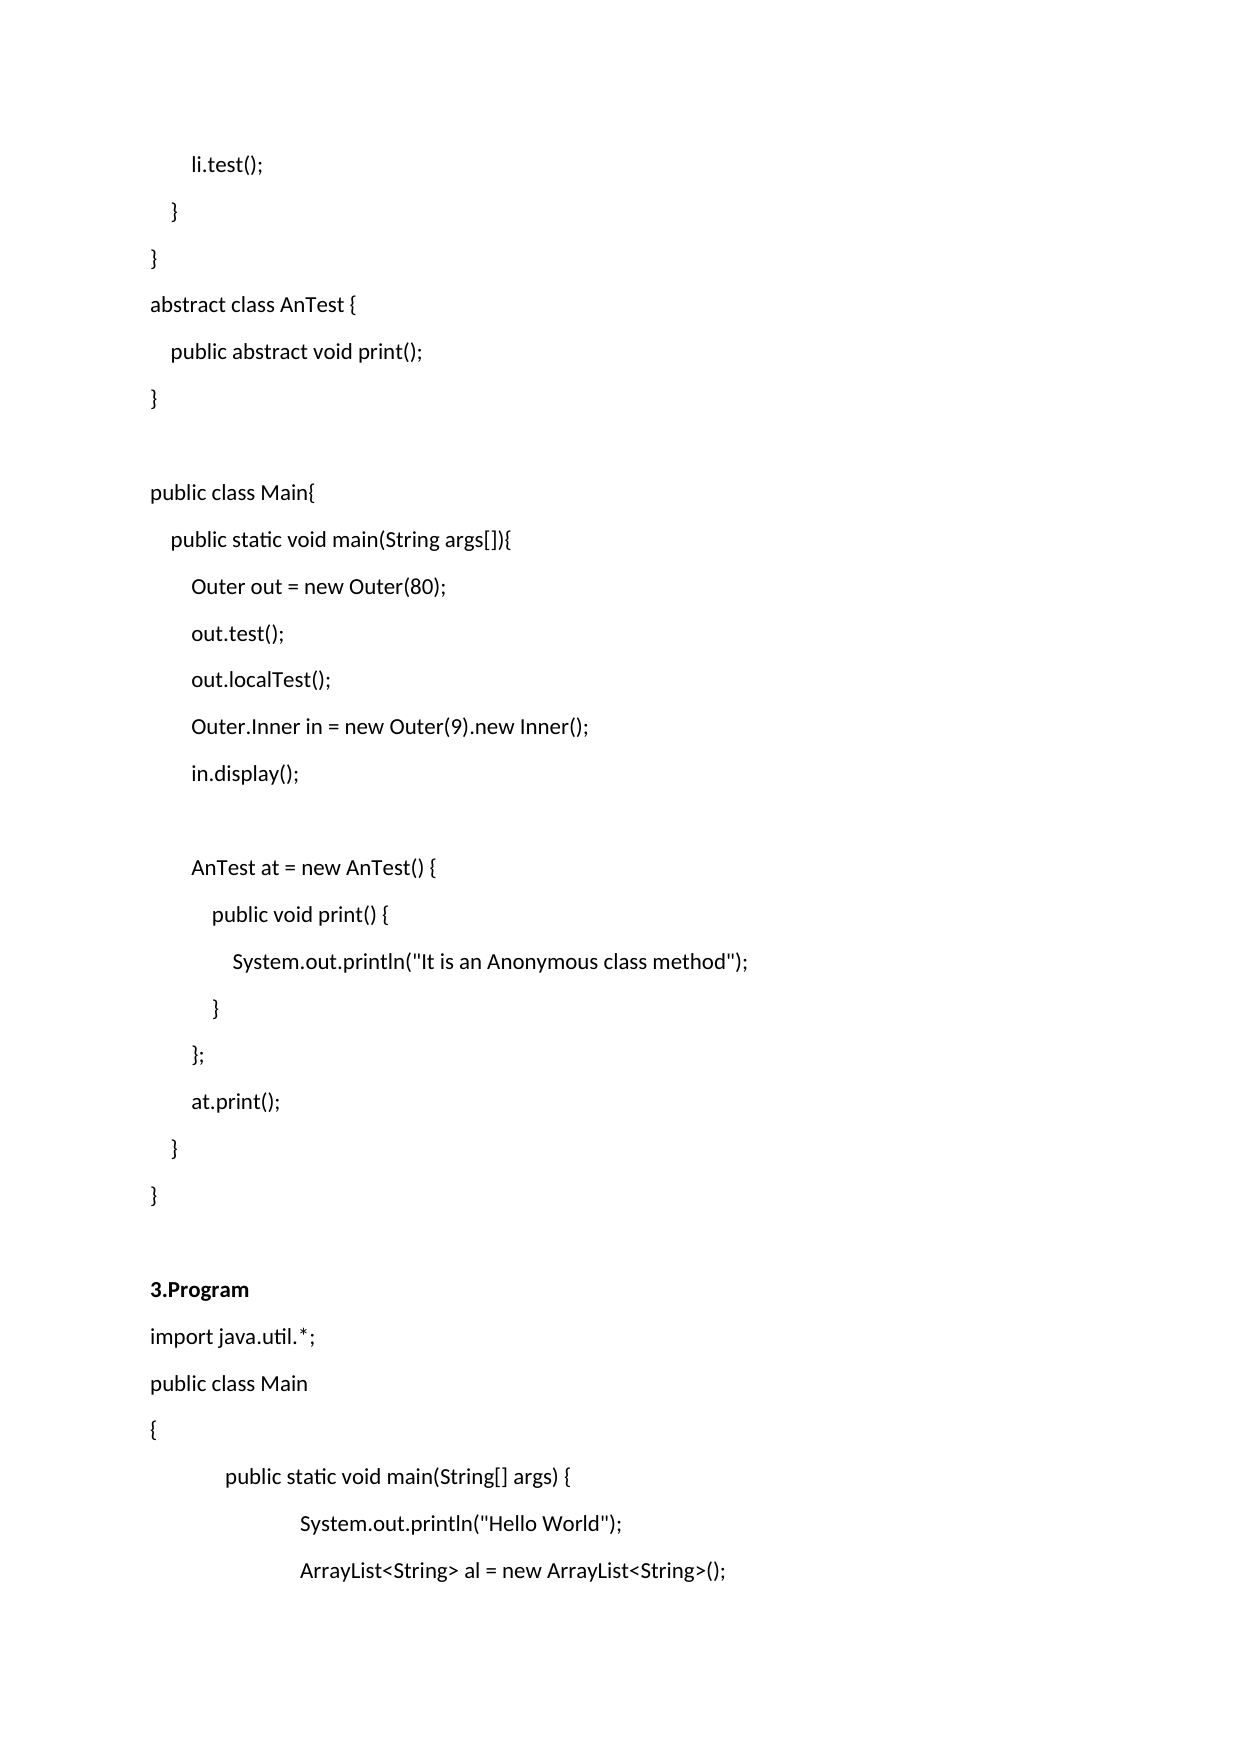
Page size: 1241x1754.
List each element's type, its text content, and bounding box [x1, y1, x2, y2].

text } [150, 244, 1090, 272]
text } [150, 994, 1090, 1022]
text public static void main(String args[]){ [150, 525, 1090, 553]
text public abstract void print(); [150, 337, 1090, 366]
text } [150, 197, 1090, 225]
text } [150, 1134, 1090, 1162]
text Outer.Inner in = new Outer(9).new Inner(); [150, 712, 1090, 741]
text 3.Program [150, 1275, 1090, 1303]
text out.localTest(); [150, 666, 1090, 694]
text import java.util.*; [150, 1322, 1090, 1350]
text at.print(); [150, 1087, 1090, 1116]
text out.test(); [150, 619, 1090, 647]
text System.out.println("Hello World"); [150, 1509, 1090, 1537]
text Outer out = new Outer(80); [150, 572, 1090, 600]
text AnTest at = new AnTest() { [150, 853, 1090, 881]
text } [150, 1181, 1090, 1209]
text public void print() { [150, 900, 1090, 928]
text public class Main{ [150, 478, 1090, 506]
text public static void main(String[] args) { [150, 1462, 1090, 1491]
text li.test(); [150, 150, 1090, 178]
text }; [150, 1041, 1090, 1069]
text ArrayList<String> al = new ArrayList<String>(); [150, 1556, 1090, 1584]
text } [150, 384, 1090, 412]
text public class Main [150, 1369, 1090, 1397]
text System.out.println("It is an Anonymous class method"); [150, 947, 1090, 975]
text abstract class AnTest { [150, 291, 1090, 319]
text in.display(); [150, 759, 1090, 787]
text { [150, 1416, 1090, 1444]
